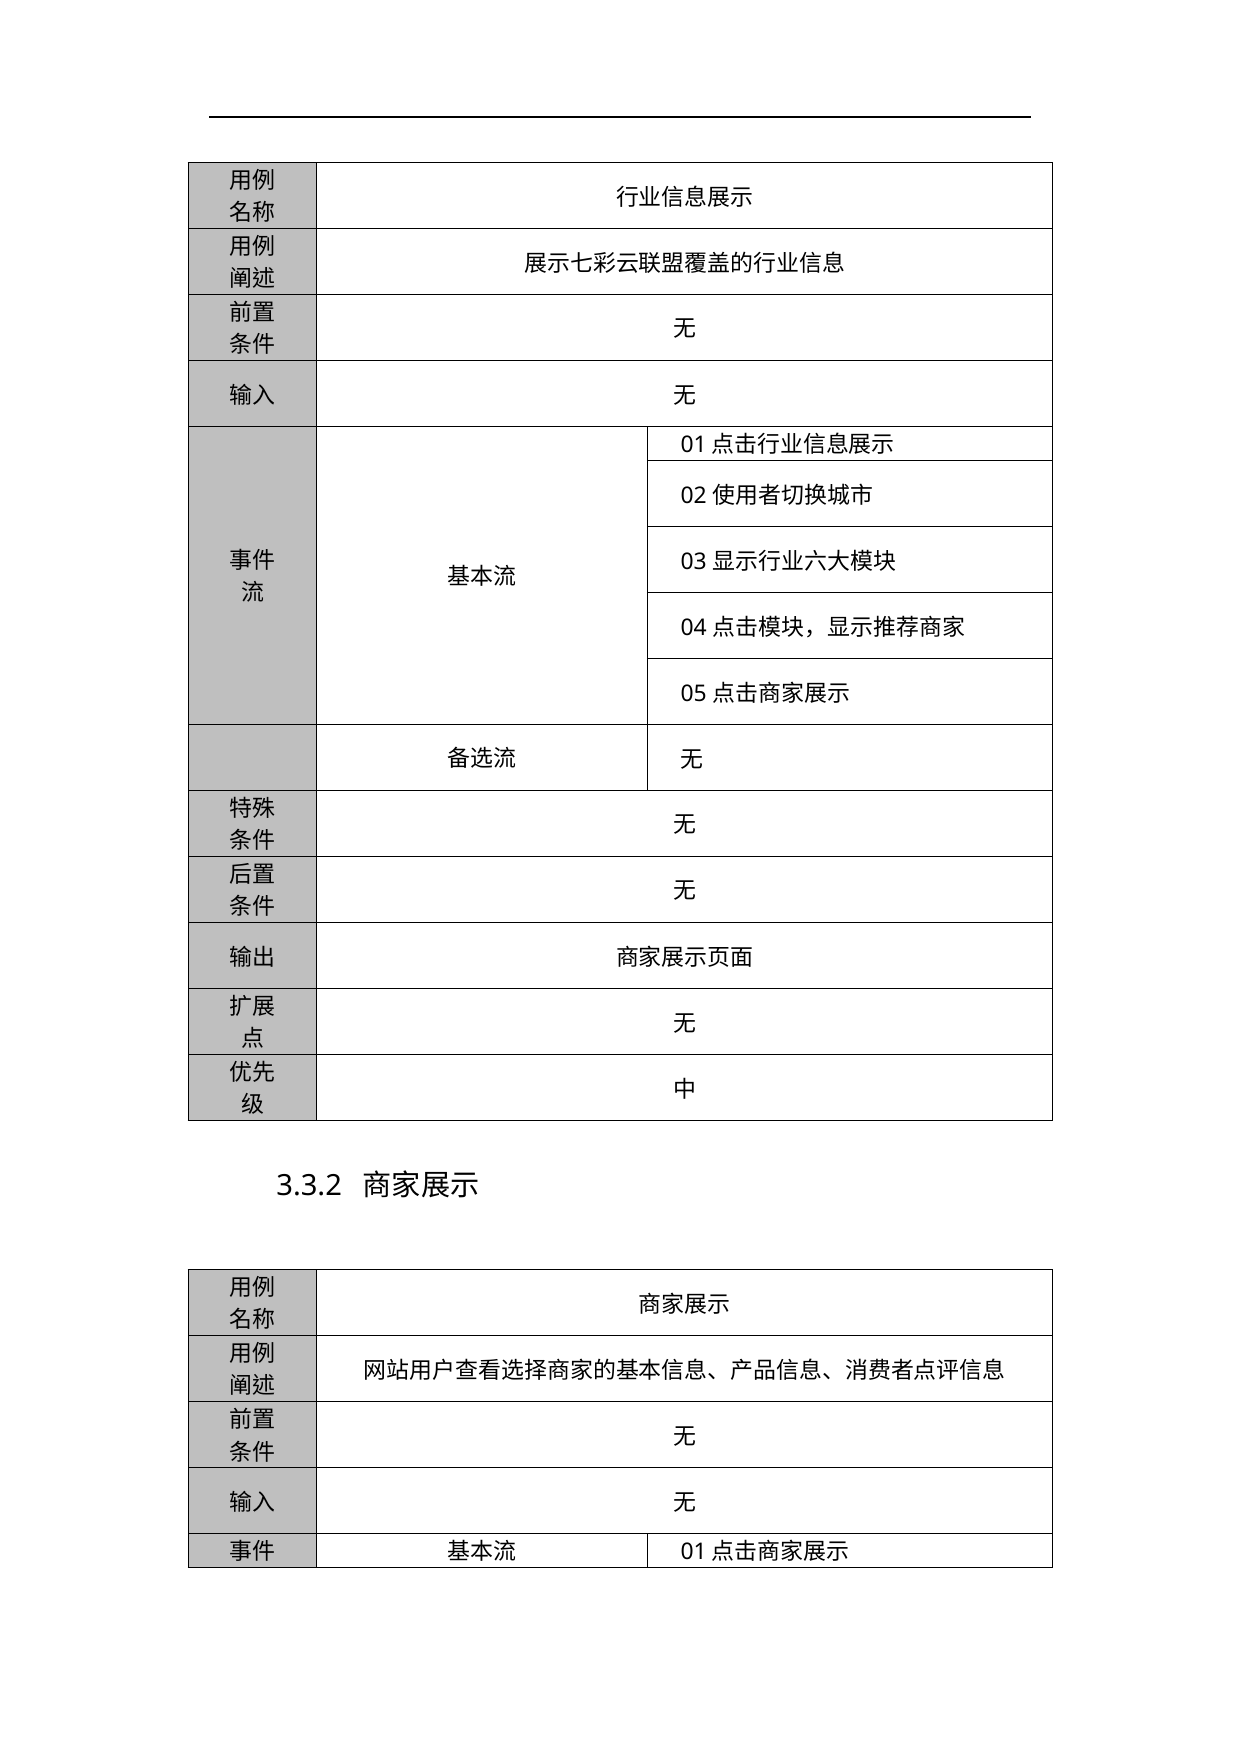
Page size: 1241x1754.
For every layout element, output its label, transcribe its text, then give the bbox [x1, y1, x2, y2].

table_cell 无 [317, 857, 1052, 922]
table_cell 无 [317, 1468, 1052, 1533]
table_cell 01点击行业信息展示 [648, 427, 1052, 460]
table_cell [189, 725, 316, 790]
table_cell 03 显示行业六大模块 [648, 527, 1052, 592]
table_cell 无 [317, 1402, 1052, 1467]
table_cell 用例阐述 [189, 1336, 316, 1401]
table_cell 输入 [189, 361, 316, 426]
table_header 商家展示 [317, 1270, 1052, 1335]
table_header 用例名称 [189, 1270, 316, 1335]
table_header 行业信息展示 [317, 163, 1052, 228]
table_cell 用例阐述 [189, 229, 316, 294]
table_header 用例名称 [189, 163, 316, 228]
table_cell 输入 [189, 1468, 316, 1533]
table_cell 优先级 [189, 1055, 316, 1120]
table_cell 扩展点 [189, 989, 316, 1054]
table_cell 后置条件 [189, 857, 316, 922]
table_cell 输出 [189, 923, 316, 988]
table_cell 无 [317, 791, 1052, 856]
table_cell 02 使用者切换城市 [648, 461, 1052, 526]
table_cell 备选流 [317, 725, 647, 790]
table_cell 中 [317, 1055, 1052, 1120]
table_cell 无 [317, 989, 1052, 1054]
table_cell 特殊条件 [189, 791, 316, 856]
table_cell 05 点击商家展示 [648, 659, 1052, 724]
table_cell 无 [648, 725, 1052, 790]
table_cell 商家展示页面 [317, 923, 1052, 988]
subtitle 商家展示 [276, 1150, 1031, 1215]
table_cell 基本流 [317, 427, 647, 724]
table_cell 04 点击模块，显示推荐商家 [648, 593, 1052, 658]
table_cell 事件流 [189, 1534, 316, 1567]
table_cell 事件流 [189, 427, 316, 724]
table_cell 前置条件 [189, 295, 316, 360]
table_cell 基本流 [317, 1534, 647, 1567]
table_cell 无 [317, 361, 1052, 426]
table_cell 前置条件 [189, 1402, 316, 1467]
table_cell 无 [317, 295, 1052, 360]
table_cell 展示七彩云联盟覆盖的行业信息 [317, 229, 1052, 294]
table_cell 01点击商家展示 [648, 1534, 1052, 1567]
table_cell 网站用户查看选择商家的基本信息、产品信息、消费者点评信息 [317, 1336, 1052, 1401]
